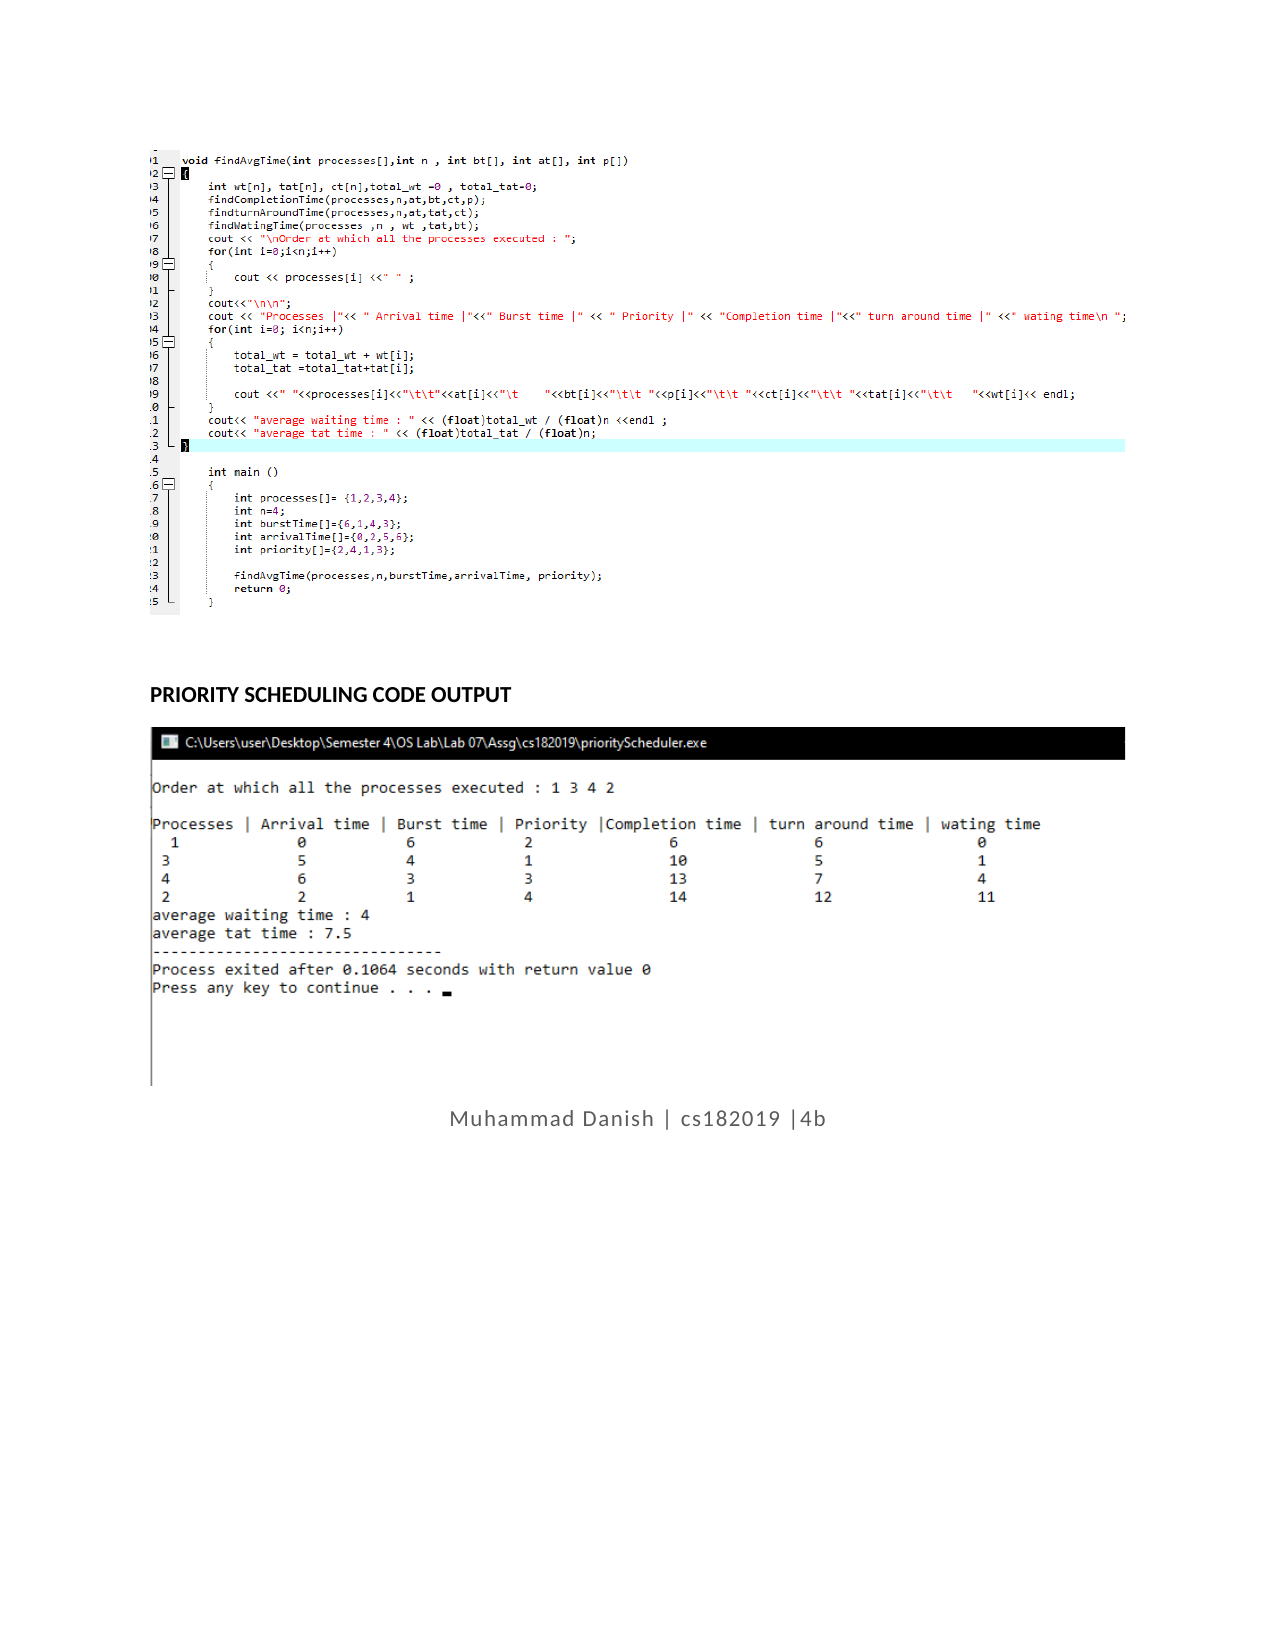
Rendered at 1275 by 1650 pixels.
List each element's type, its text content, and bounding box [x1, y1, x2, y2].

subtitle Muhammad Danish | cs182019 |4b [150, 1104, 1125, 1132]
text PRIORITY SCHEDULING CODE OUTPUT [150, 681, 1125, 709]
